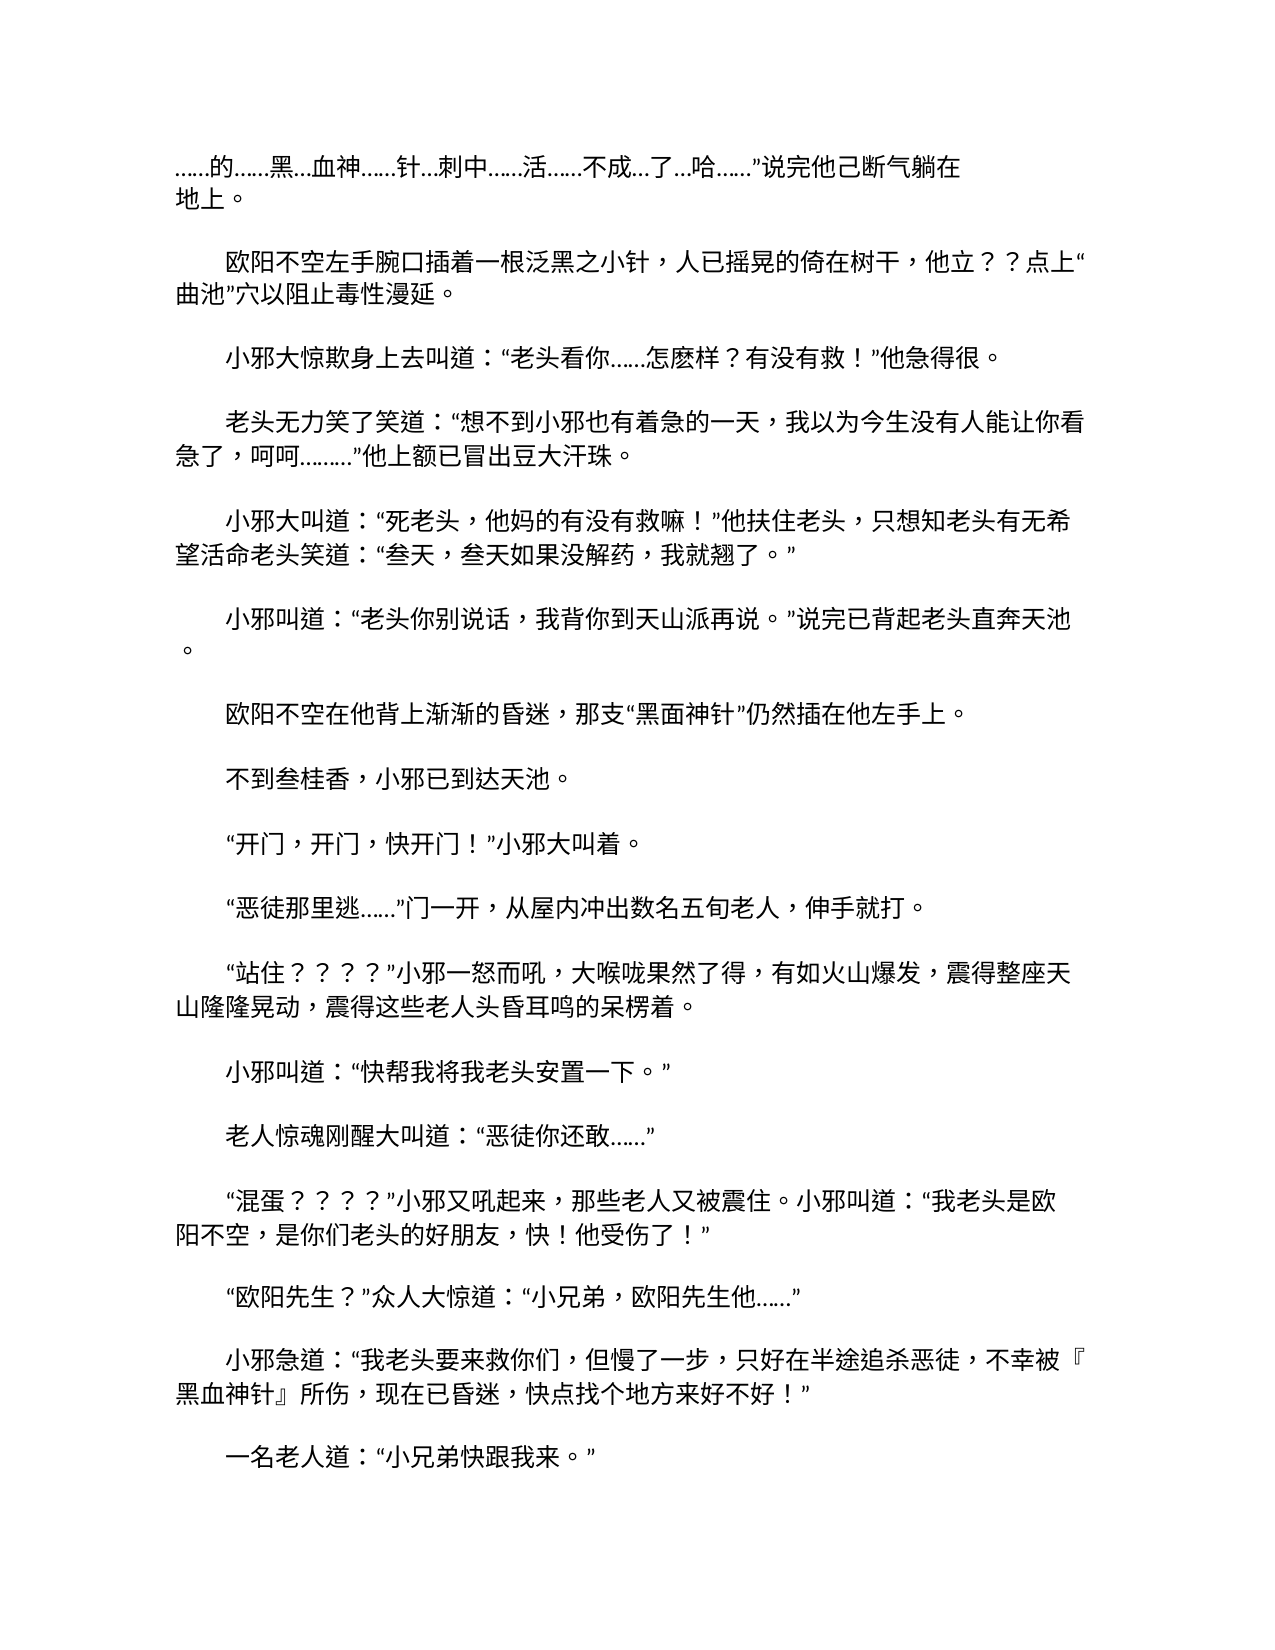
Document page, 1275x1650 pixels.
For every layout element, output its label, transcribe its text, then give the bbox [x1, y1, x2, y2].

text “站住？？？？”小邪一怒而吼，大喉咙果然了得，有如火山爆发，震得整座天 [150, 956, 1125, 989]
text 黑血神针』所伤，现在已昏迷，快点找个地方来好不好！” [150, 1377, 1125, 1411]
text 不到叁桂香，小邪已到达天池。 [150, 762, 1125, 796]
text 小邪叫道：“老头你别说话，我背你到天山派再说。”说完已背起老头直奔天池 [150, 602, 1125, 636]
text “混蛋？？？？”小邪又吼起来，那些老人又被震住。小邪叫道：“我老头是欧 [150, 1183, 1125, 1217]
text 小邪急道：“我老头要来救你们，但慢了一步，只好在半途追杀恶徒，不幸被『 [150, 1343, 1125, 1377]
text 欧阳不空左手腕口插着一根泛黑之小针，人已摇晃的倚在树干，他立？？点上“ [150, 245, 1125, 279]
text 一名老人道：“小兄弟快跟我来。” [150, 1442, 1125, 1472]
text 小邪大叫道：“死老头，他妈的有没有救嘛！”他扶住老头，只想知老头有无希 [150, 503, 1125, 537]
text 老人惊魂刚醒大叫道：“恶徒你还敢……” [150, 1119, 1125, 1153]
text 曲池”穴以阻止毒性漫延。 [150, 279, 1125, 310]
text “恶徒那里逃……”门一开，从屋内冲出数名五旬老人，伸手就打。 [150, 891, 1125, 925]
text ……的……黑…血神……针…刺中……活……不成…了…哈……”说完他己断气躺在 [150, 150, 1125, 184]
text 望活命老头笑道：“叁天，叁天如果没解药，我就翘了。” [150, 537, 1125, 572]
text 山隆隆晃动，震得这些老人头昏耳鸣的呆楞着。 [150, 989, 1125, 1024]
text 小邪叫道：“快帮我将我老头安置一下。” [150, 1054, 1125, 1088]
text 。 [150, 636, 1125, 667]
text 小邪大惊欺身上去叫道：“老头看你……怎麽样？有没有救！”他急得很。 [150, 340, 1125, 374]
text “开门，开门，快开门！”小邪大叫着。 [150, 826, 1125, 860]
text “欧阳先生？”众人大惊道：“小兄弟，欧阳先生他……” [150, 1282, 1125, 1312]
text 急了，呵呵………”他上额已冒出豆大汗珠。 [150, 439, 1125, 473]
text 阳不空，是你们老头的好朋友，快！他受伤了！” [150, 1217, 1125, 1251]
text 地上。 [150, 184, 1125, 214]
text 欧阳不空在他背上渐渐的昏迷，那支“黑面神针”仍然插在他左手上。 [150, 697, 1125, 731]
text 老头无力笑了笑道：“想不到小邪也有着急的一天，我以为今生没有人能让你看 [150, 405, 1125, 439]
